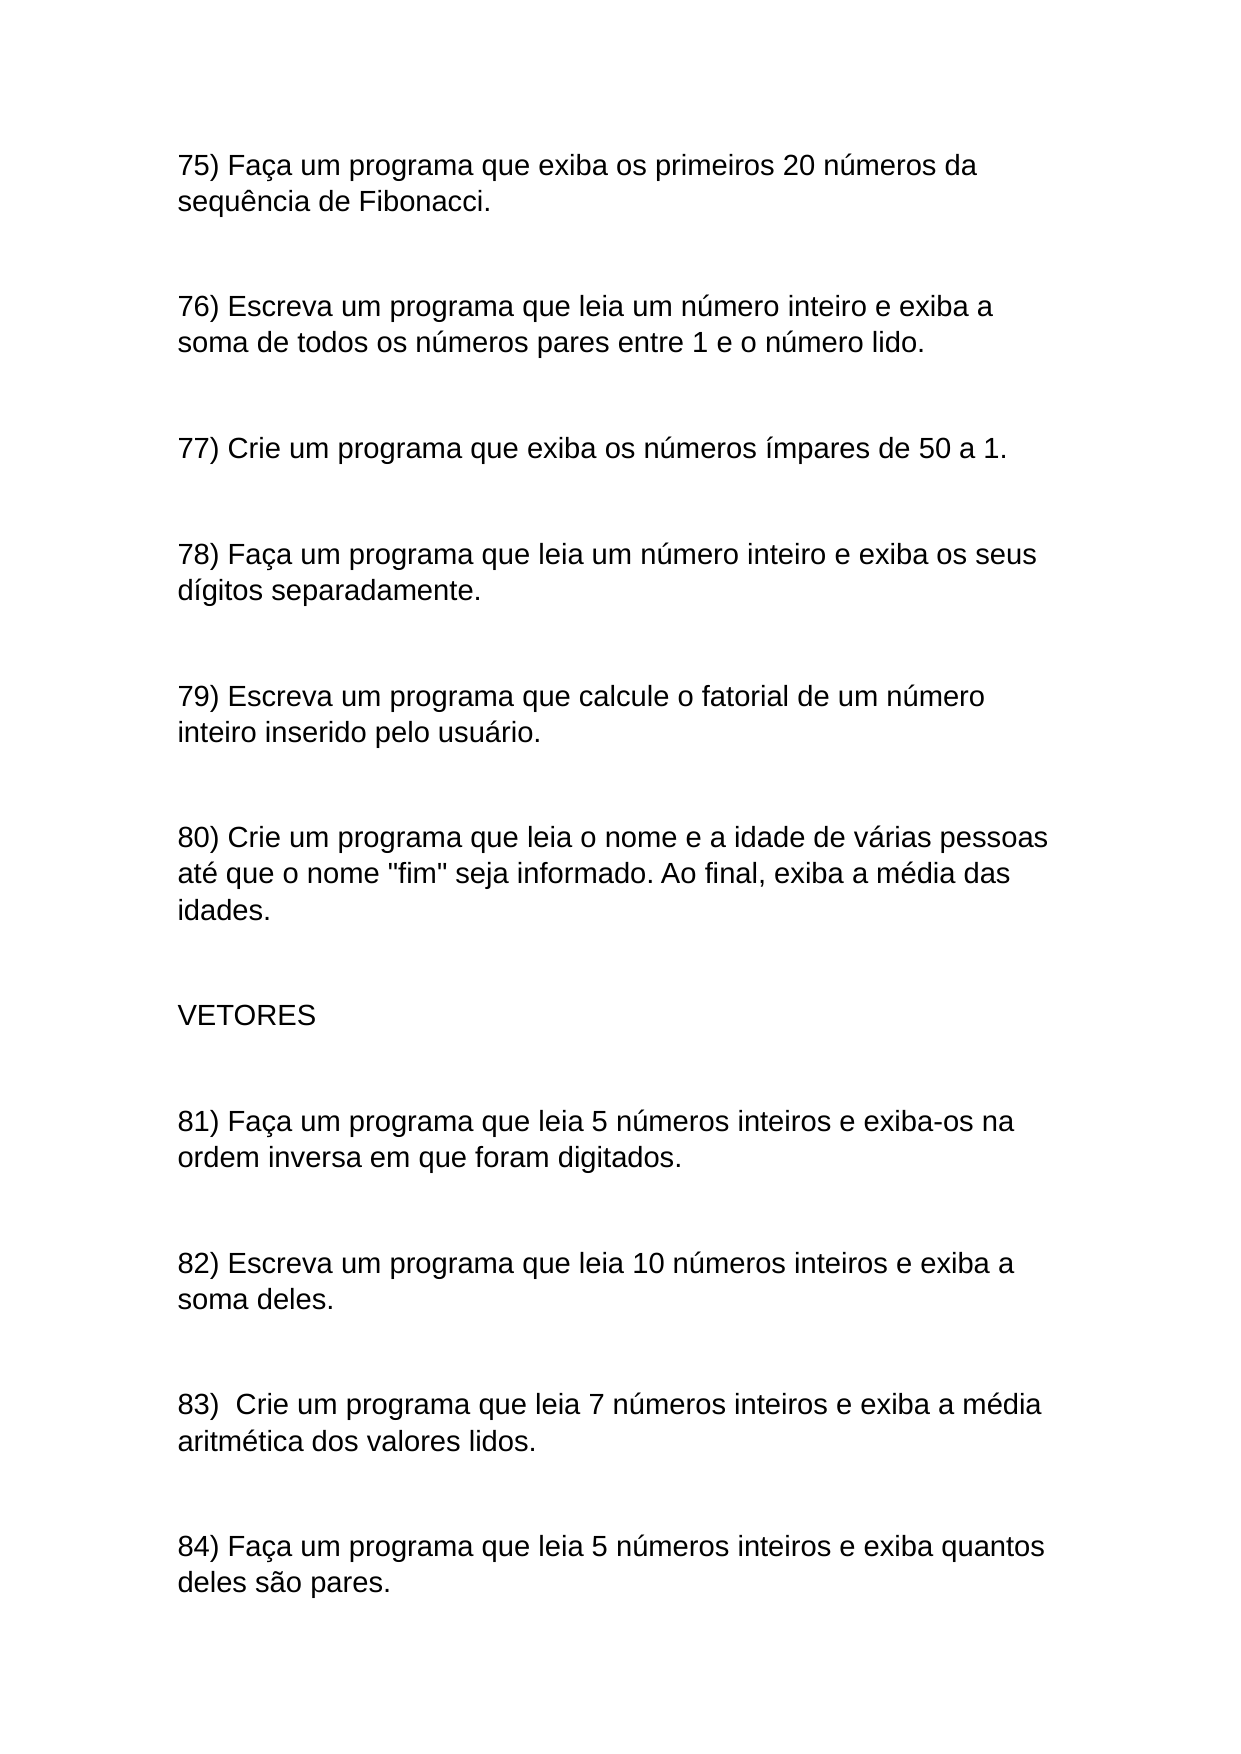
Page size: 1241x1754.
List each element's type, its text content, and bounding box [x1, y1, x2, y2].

text 78) Faça um programa que leia um número inteiro e exiba os seus dígitos separadamente. [177, 537, 1063, 606]
text 83) Crie um programa que leia 7 números inteiros e exiba a média aritmética dos valores lidos. [177, 1387, 1063, 1457]
text 75) Faça um programa que exiba os primeiros 20 números da sequência de Fibonacci. [177, 148, 1063, 217]
text 76) Escreva um programa que leia um número inteiro e exiba a soma de todos os números pares entre 1 e o número lido. [177, 289, 1063, 359]
text 81) Faça um programa que leia 5 números inteiros e exiba-os na ordem inversa em que foram digitados. [177, 1104, 1063, 1173]
text VETORES [177, 998, 1063, 1032]
text 79) Escreva um programa que calcule o fatorial de um número inteiro inserido pelo usuário. [177, 678, 1063, 748]
text 82) Escreva um programa que leia 10 números inteiros e exiba a soma deles. [177, 1246, 1063, 1315]
text 77) Crie um programa que exiba os números ímpares de 50 a 1. [177, 431, 1063, 465]
text 80) Crie um programa que leia o nome e a idade de várias pessoas até que o nome "fim" seja informado. Ao final, exiba a média das idades. [177, 820, 1063, 926]
text 84) Faça um programa que leia 5 números inteiros e exiba quantos deles são pares. [177, 1529, 1063, 1599]
